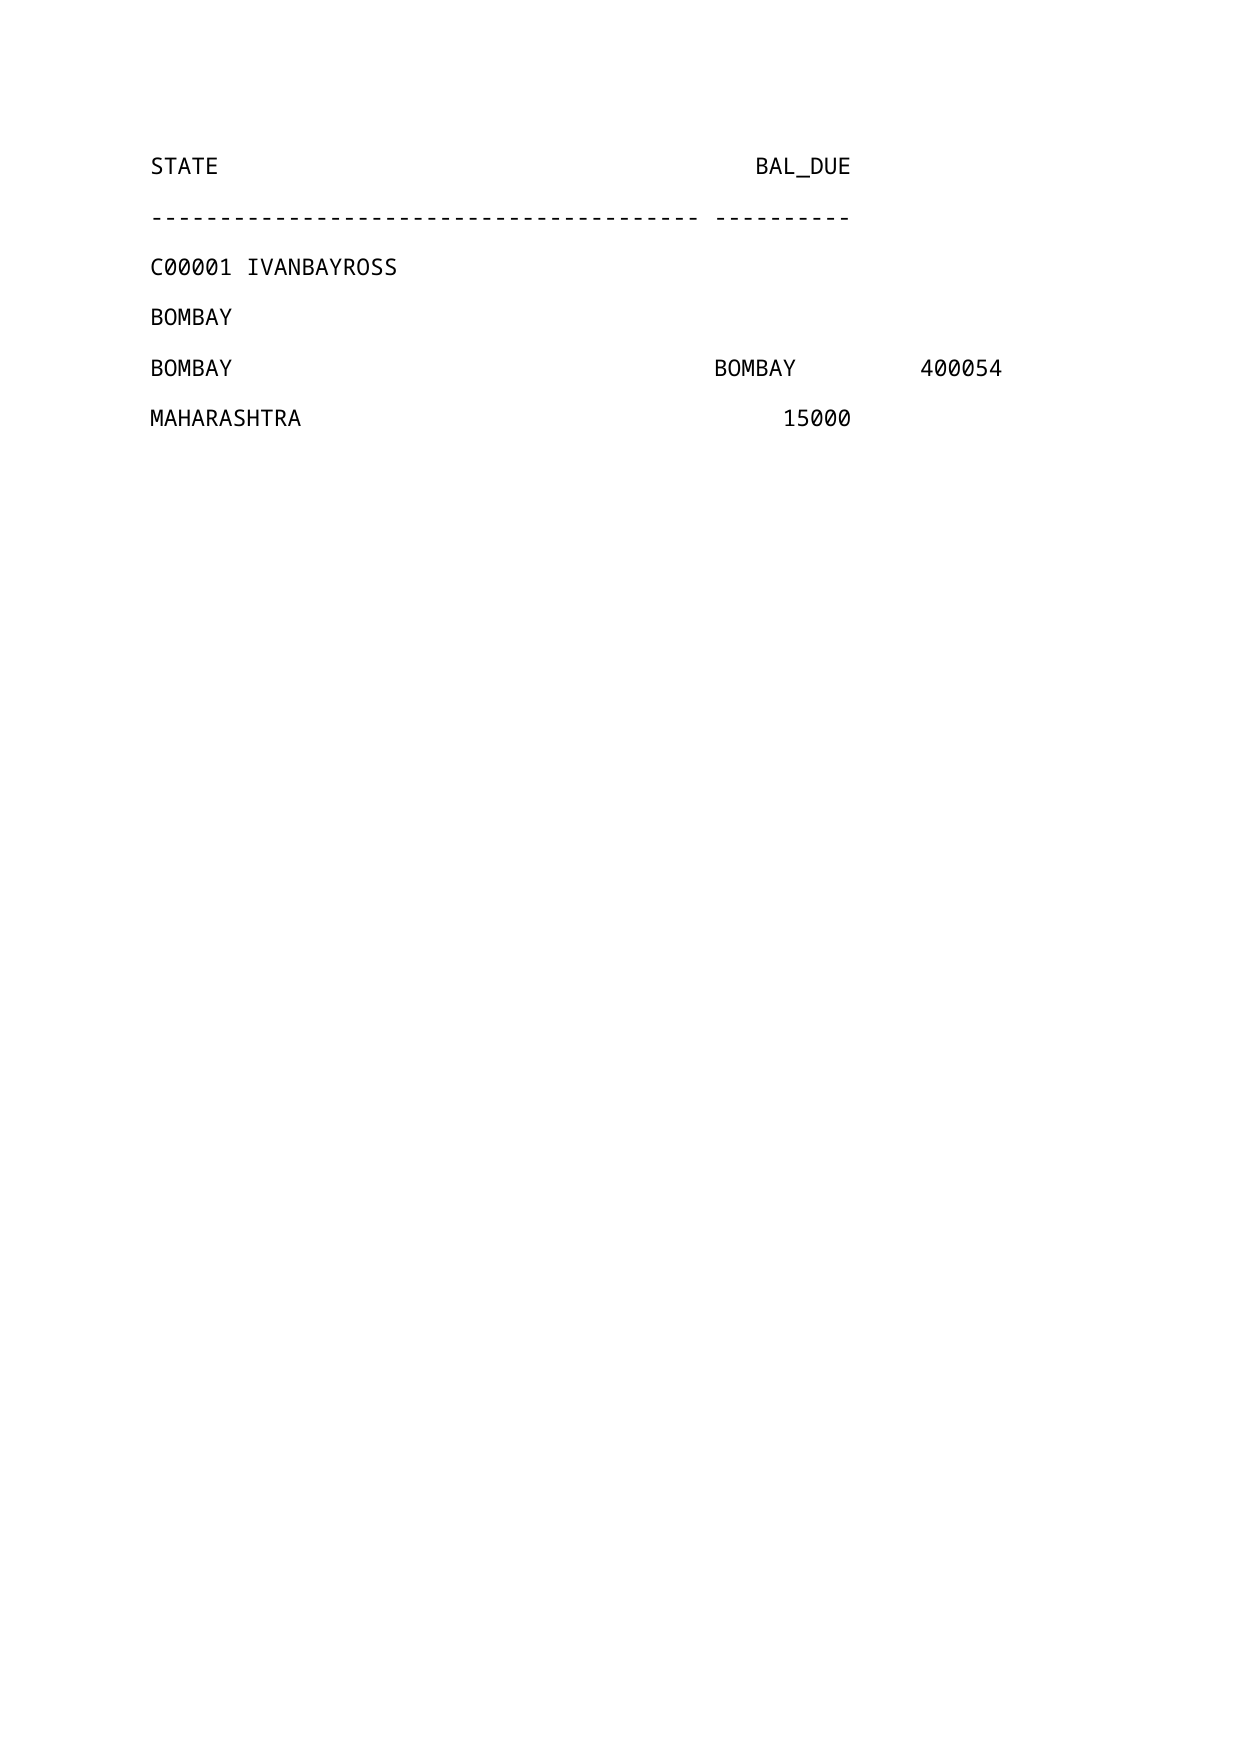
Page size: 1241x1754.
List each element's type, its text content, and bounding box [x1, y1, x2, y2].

text C00001 IVANBAYROSS [150, 251, 1090, 282]
text MAHARASHTRA 15000 [150, 402, 1090, 433]
text BOMBAY BOMBAY 400054 [150, 352, 1090, 383]
text STATE BAL_DUE [150, 150, 1090, 181]
text ---------------------------------------- ---------- [150, 200, 1090, 232]
text BOMBAY [150, 301, 1090, 332]
